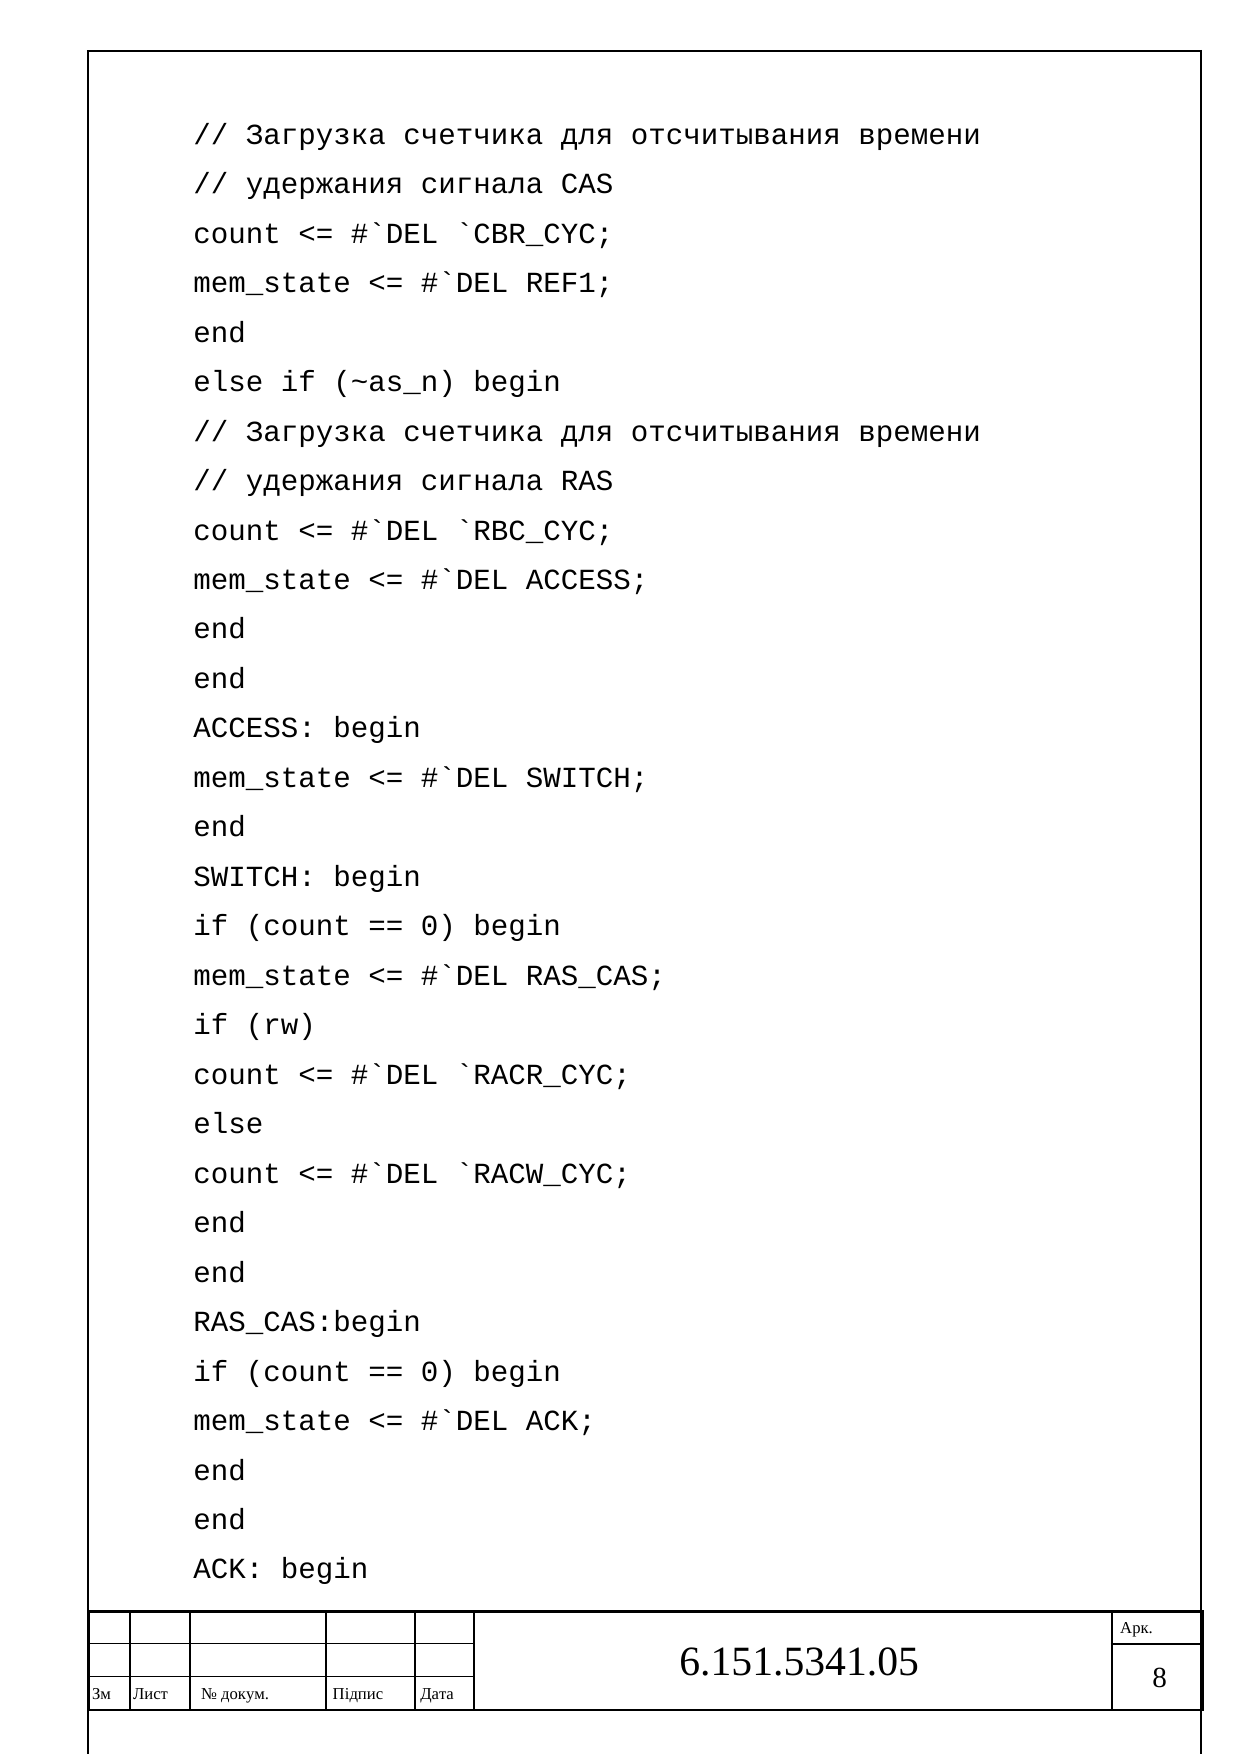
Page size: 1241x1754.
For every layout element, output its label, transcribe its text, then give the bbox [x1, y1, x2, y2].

text end [118, 1456, 1181, 1489]
text end [118, 664, 1181, 697]
text end [118, 1258, 1181, 1291]
text end [118, 812, 1181, 846]
text // удержания сигнала CAS [118, 169, 1181, 202]
text mem_state <= #`DEL ACK; [118, 1406, 1181, 1439]
text end [118, 1208, 1181, 1241]
text count <= #`DEL `CBR_CYC; [118, 219, 1181, 252]
text mem_state <= #`DEL RAS_CAS; [118, 961, 1181, 994]
text mem_state <= #`DEL SWITCH; [118, 763, 1181, 796]
text else [118, 1109, 1181, 1142]
text if (count == 0) begin [118, 911, 1181, 944]
text ACCESS: begin [118, 713, 1181, 747]
text RAS_CAS:begin [118, 1307, 1181, 1340]
text ACK: begin [118, 1555, 1181, 1588]
text count <= #`DEL `RACR_CYC; [118, 1060, 1181, 1093]
text end [118, 614, 1181, 648]
text count <= #`DEL `RACW_CYC; [118, 1159, 1181, 1192]
text if (count == 0) begin [118, 1357, 1181, 1390]
text end [118, 1505, 1181, 1538]
text mem_state <= #`DEL REF1; [118, 268, 1181, 301]
text mem_state <= #`DEL ACCESS; [118, 565, 1181, 598]
text SWITCH: begin [118, 862, 1181, 895]
text // Загрузка счетчика для отсчитывания времени [118, 417, 1181, 450]
text else if (~as_n) begin [118, 367, 1181, 400]
text // удержания сигнала RAS [118, 466, 1181, 499]
text count <= #`DEL `RBC_CYC; [118, 516, 1181, 549]
text // Загрузка счетчика для отсчитывания времени [118, 120, 1181, 153]
text end [118, 318, 1181, 351]
text if (rw) [118, 1010, 1181, 1043]
